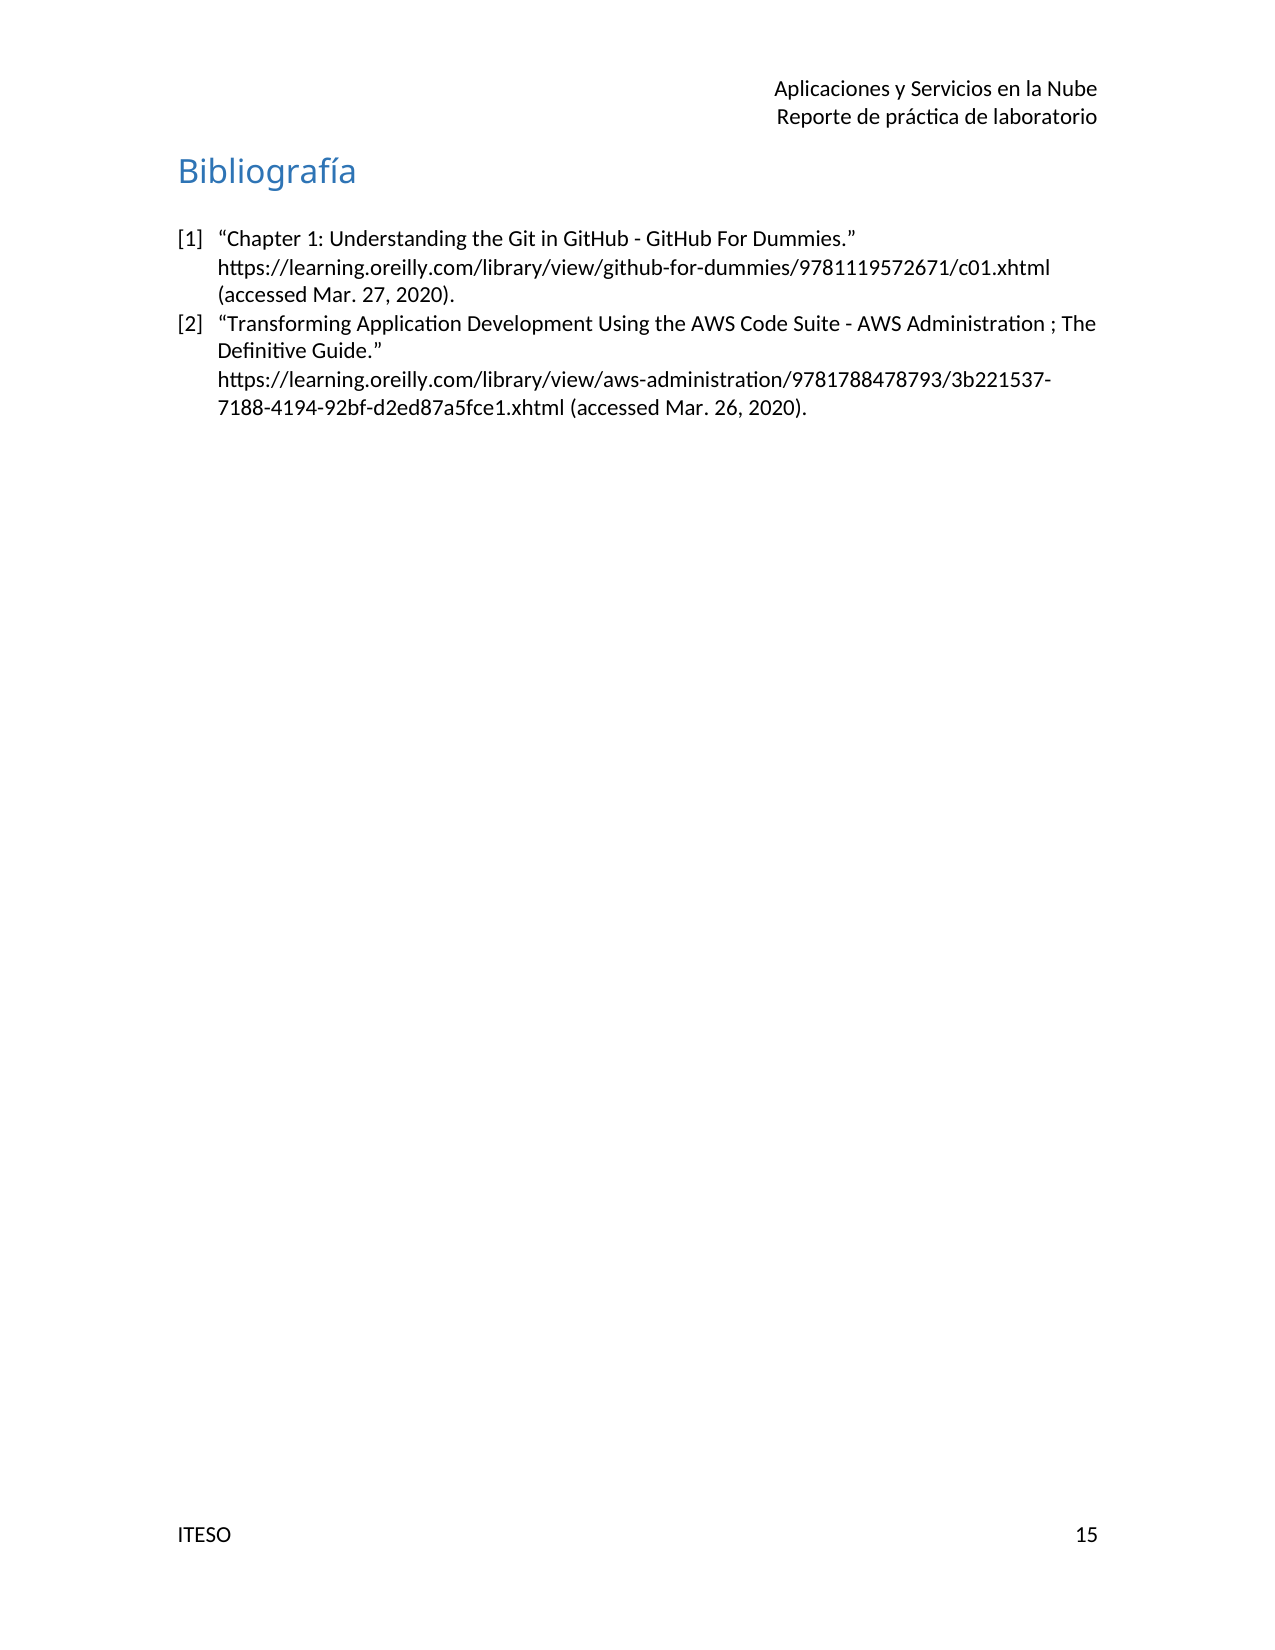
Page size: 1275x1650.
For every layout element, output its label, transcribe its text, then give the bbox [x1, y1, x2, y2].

text [1] “Chapter 1: Understanding the Git in GitHub - GitHub For Dummies.” https://learning.oreilly.com/library/view/github-for-dummies/9781119572671/c01.xhtml (accessed Mar. 27, 2020). [177, 224, 1098, 309]
text [2] “Transforming Application Development Using the AWS Code Suite - AWS Administration ; The Definitive Guide.” https://learning.oreilly.com/library/view/aws-administration/9781788478793/3b221537-7188-4194-92bf-d2ed87a5fce1.xhtml (accessed Mar. 26, 2020). [177, 309, 1098, 421]
subtitle Bibliografía [177, 148, 1098, 193]
